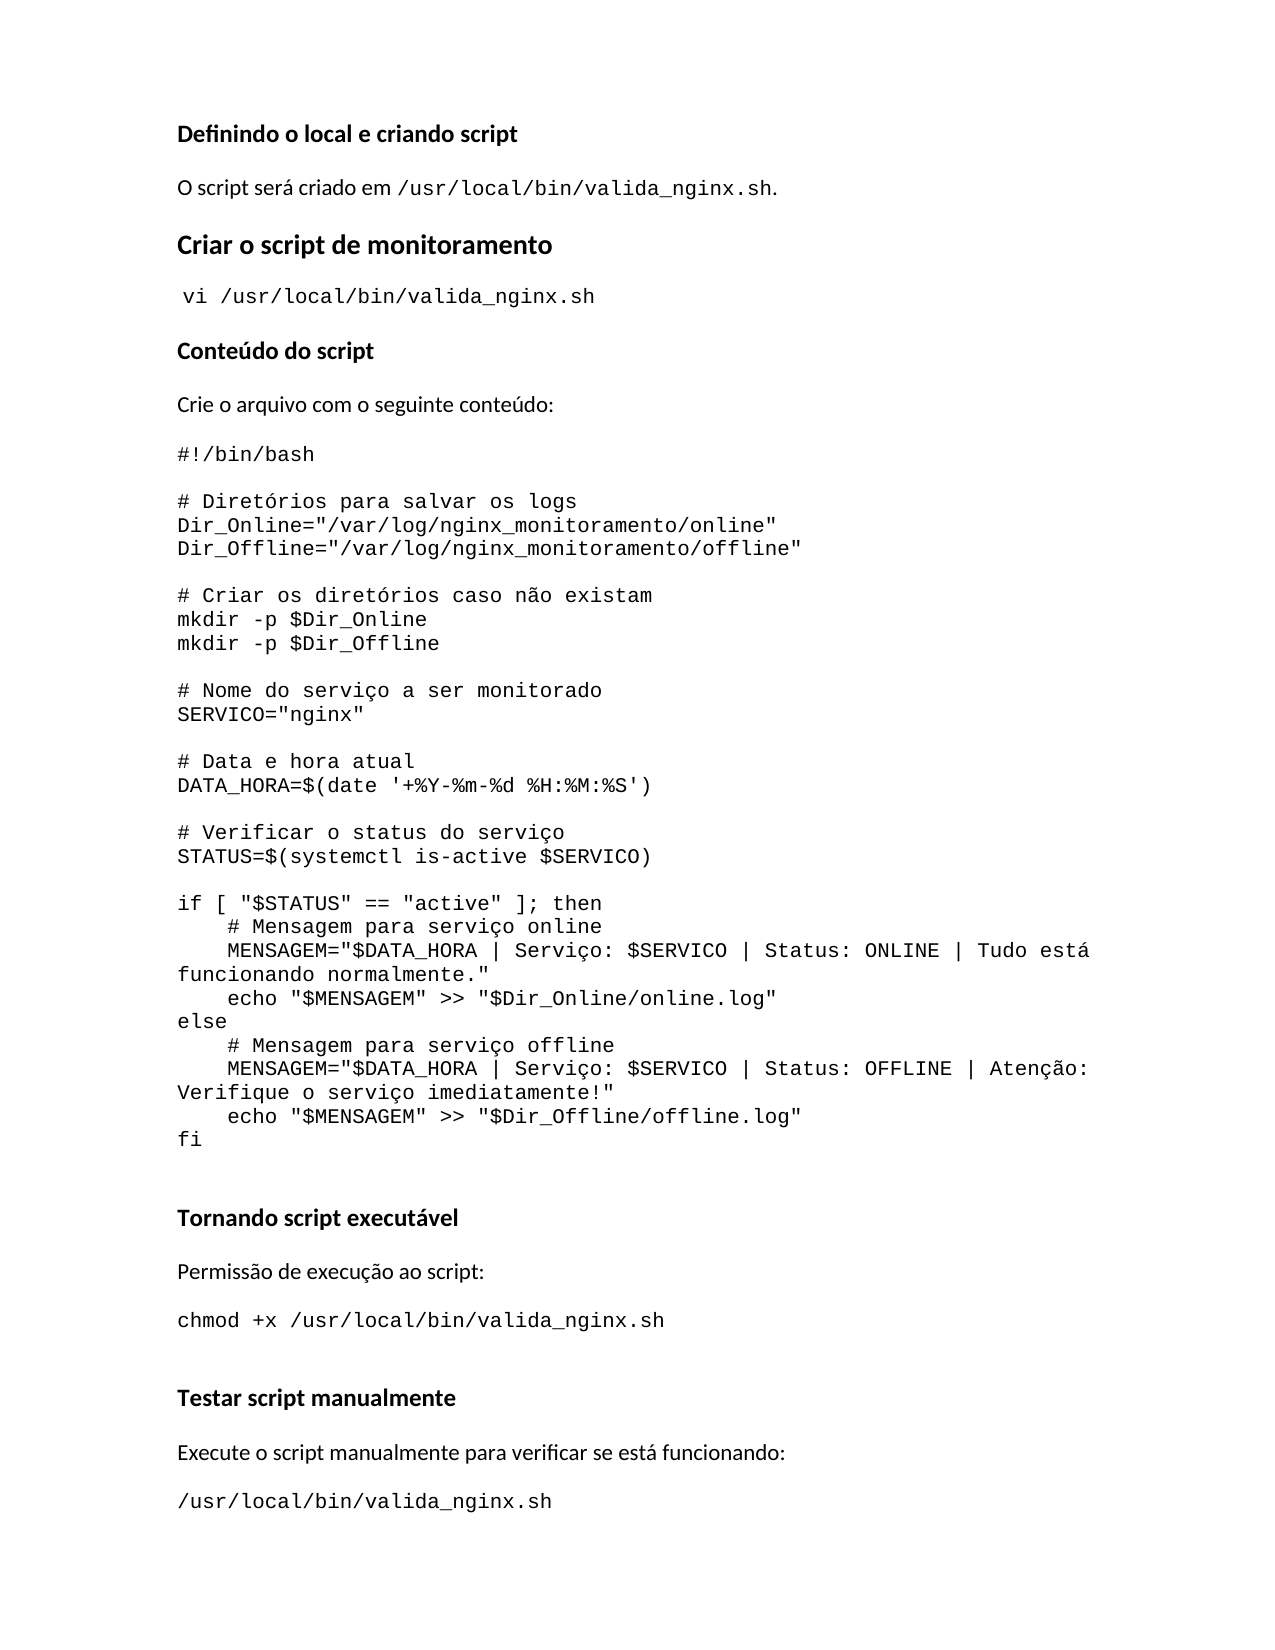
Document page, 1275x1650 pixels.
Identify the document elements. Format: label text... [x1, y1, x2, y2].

text # Diretórios para salvar os logs [177, 491, 1186, 514]
text Definindo o local e criando script [177, 118, 1186, 148]
text # Mensagem para serviço online [177, 917, 1186, 940]
text else [177, 1011, 1186, 1035]
text Testar script manualmente [177, 1382, 1186, 1413]
text # Criar os diretórios caso não existam [177, 586, 1186, 609]
text fi [177, 1129, 1186, 1153]
text # Data e hora atual [177, 751, 1186, 775]
text SERVICO="nginx" [177, 704, 1186, 727]
text Dir_Online="/var/log/nginx_monitoramento/online" [177, 514, 1186, 538]
text vi /usr/local/bin/valida_nginx.sh [177, 286, 1186, 310]
text Execute o script manualmente para verificar se está funcionando: [177, 1438, 1186, 1466]
text Conteúdo do script [177, 335, 1186, 366]
text # Nome do serviço a ser monitorado [177, 680, 1186, 704]
text chmod +x /usr/local/bin/valida_nginx.sh [177, 1310, 1186, 1334]
text echo "$MENSAGEM" >> "$Dir_Online/online.log" [177, 987, 1186, 1011]
text #!/bin/bash [177, 444, 1186, 467]
text STATUS=$(systemctl is-active $SERVICO) [177, 846, 1186, 869]
text echo "$MENSAGEM" >> "$Dir_Offline/offline.log" [177, 1106, 1186, 1129]
text mkdir -p $Dir_Online [177, 609, 1186, 633]
text Tornando script executável [177, 1202, 1186, 1232]
text MENSAGEM="$DATA_HORA | Serviço: $SERVICO | Status: OFFLINE | Atenção: Verifique o serviço imediatamente!" [177, 1058, 1186, 1106]
text MENSAGEM="$DATA_HORA | Serviço: $SERVICO | Status: ONLINE | Tudo está funcionando normalmente." [177, 940, 1186, 987]
text O script será criado em /usr/local/bin/valida_nginx.sh. [177, 173, 1186, 202]
text # Verificar o status do serviço [177, 822, 1186, 846]
text Permissão de execução ao script: [177, 1257, 1186, 1285]
text /usr/local/bin/valida_nginx.sh [177, 1491, 1186, 1515]
text Dir_Offline="/var/log/nginx_monitoramento/offline" [177, 538, 1186, 562]
text if [ "$STATUS" == "active" ]; then [177, 893, 1186, 917]
text Crie o arquivo com o seguinte conteúdo: [177, 391, 1186, 419]
text DATA_HORA=$(date '+%Y-%m-%d %H:%M:%S') [177, 775, 1186, 798]
text Criar o script de monitoramento [177, 227, 1186, 261]
text mkdir -p $Dir_Offline [177, 633, 1186, 656]
text # Mensagem para serviço offline [177, 1035, 1186, 1058]
